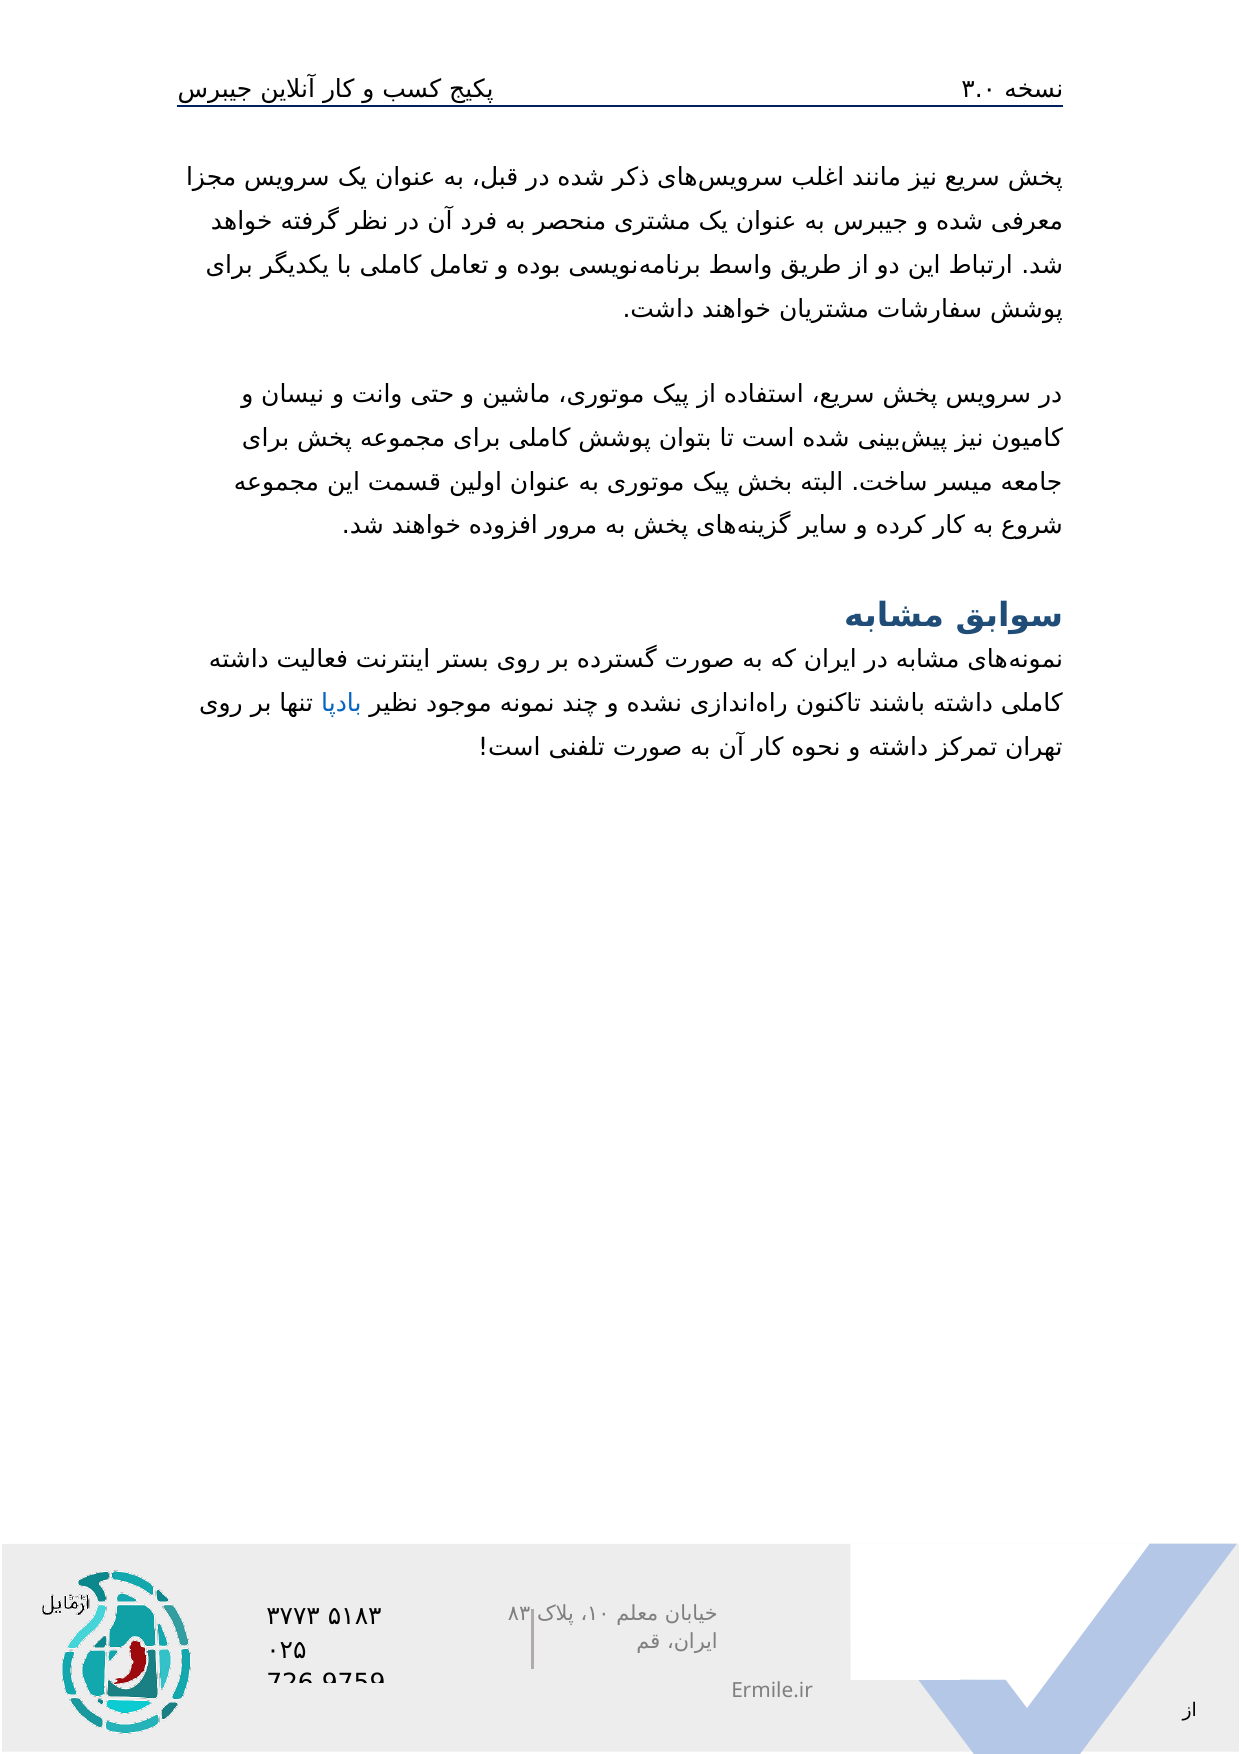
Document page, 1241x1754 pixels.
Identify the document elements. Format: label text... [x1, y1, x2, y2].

subtitle سوابق مشابه [177, 596, 1063, 635]
text پخش سریع نیز مانند اغلب سرویس‌های ذکر شده در قبل، به عنوان یک سرویس مجزا معرفی شده و به عنوان یک مشتری منحصر به فرد آن در نظر گرفته خواهد شد. ارتباط این دو از طریق واسط برنامه‌نویسی بوده و تعامل کاملی با یکدیگر برای پوشش سفارشات مشتریان خواهند داشت. [177, 162, 1063, 323]
picture [33, 1565, 205, 1737]
text در سرویس پخش سریع، استفاده از پیک موتوری، ماشین و حتی وانت و نیسان و کامیون نیز پیش‌بینی شده است تا بتوان پوشش کاملی برای مجموعه پخش برای جامعه میسر ساخت. البته بخش پیک موتوری به عنوان اولین قسمت این مجموعه شروع به کار کرده و سایر گزینه‌های پخش به مرور افزوده خواهند شد. [177, 379, 1063, 539]
text نمونه‌های مشابه در ایران که به صورت گسترده بر روی بستر اینترنت فعالیت داشته کاملی داشته باشند تاکنون راه‌اندازی نشده و چند نمونه موجود نظیر بادپا تنها بر روی تهران تمرکز داشته و نحوه کار آن به صورت تلفنی است! [177, 644, 1063, 761]
